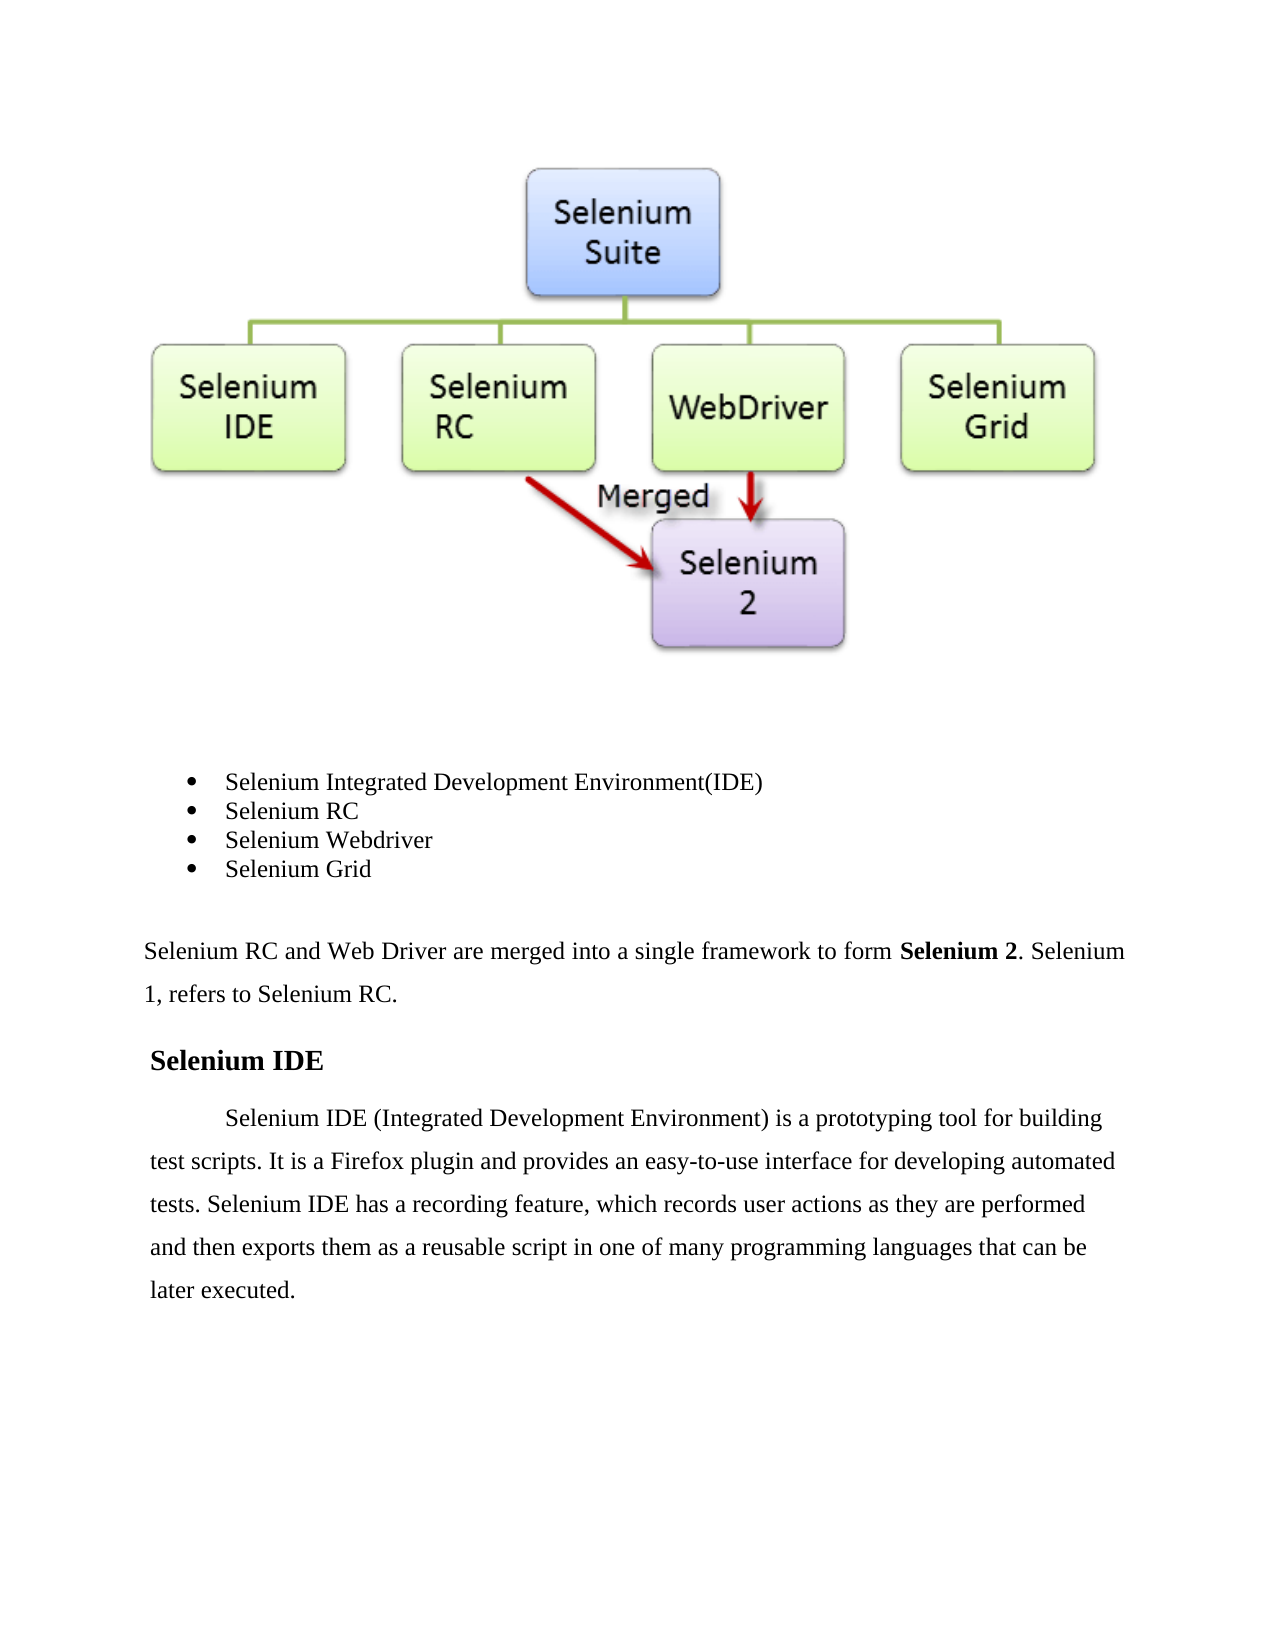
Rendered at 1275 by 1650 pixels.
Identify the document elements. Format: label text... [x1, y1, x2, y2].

list Selenium RC [187, 796, 1125, 825]
list Selenium Webdriver [187, 825, 1125, 854]
text Selenium IDE [150, 1043, 1125, 1077]
picture [150, 150, 1105, 669]
list Selenium Grid [187, 854, 1125, 882]
text Selenium RC and Web Driver are merged into a single framework to form Selenium 2. Selenium 1, refers to Selenium RC. [144, 936, 1125, 1008]
text Selenium IDE (Integrated Development Environment) is a prototyping tool for building test scripts. It is a Firefox plugin and provides an easy-to-use interface for developing automated tests. Selenium IDE has a recording feature, which records user actions as they are performed and then exports them as a reusable script in one of many programming languages that can be later executed. [150, 1103, 1125, 1304]
list Selenium Integrated Development Environment(IDE) [187, 767, 1125, 796]
